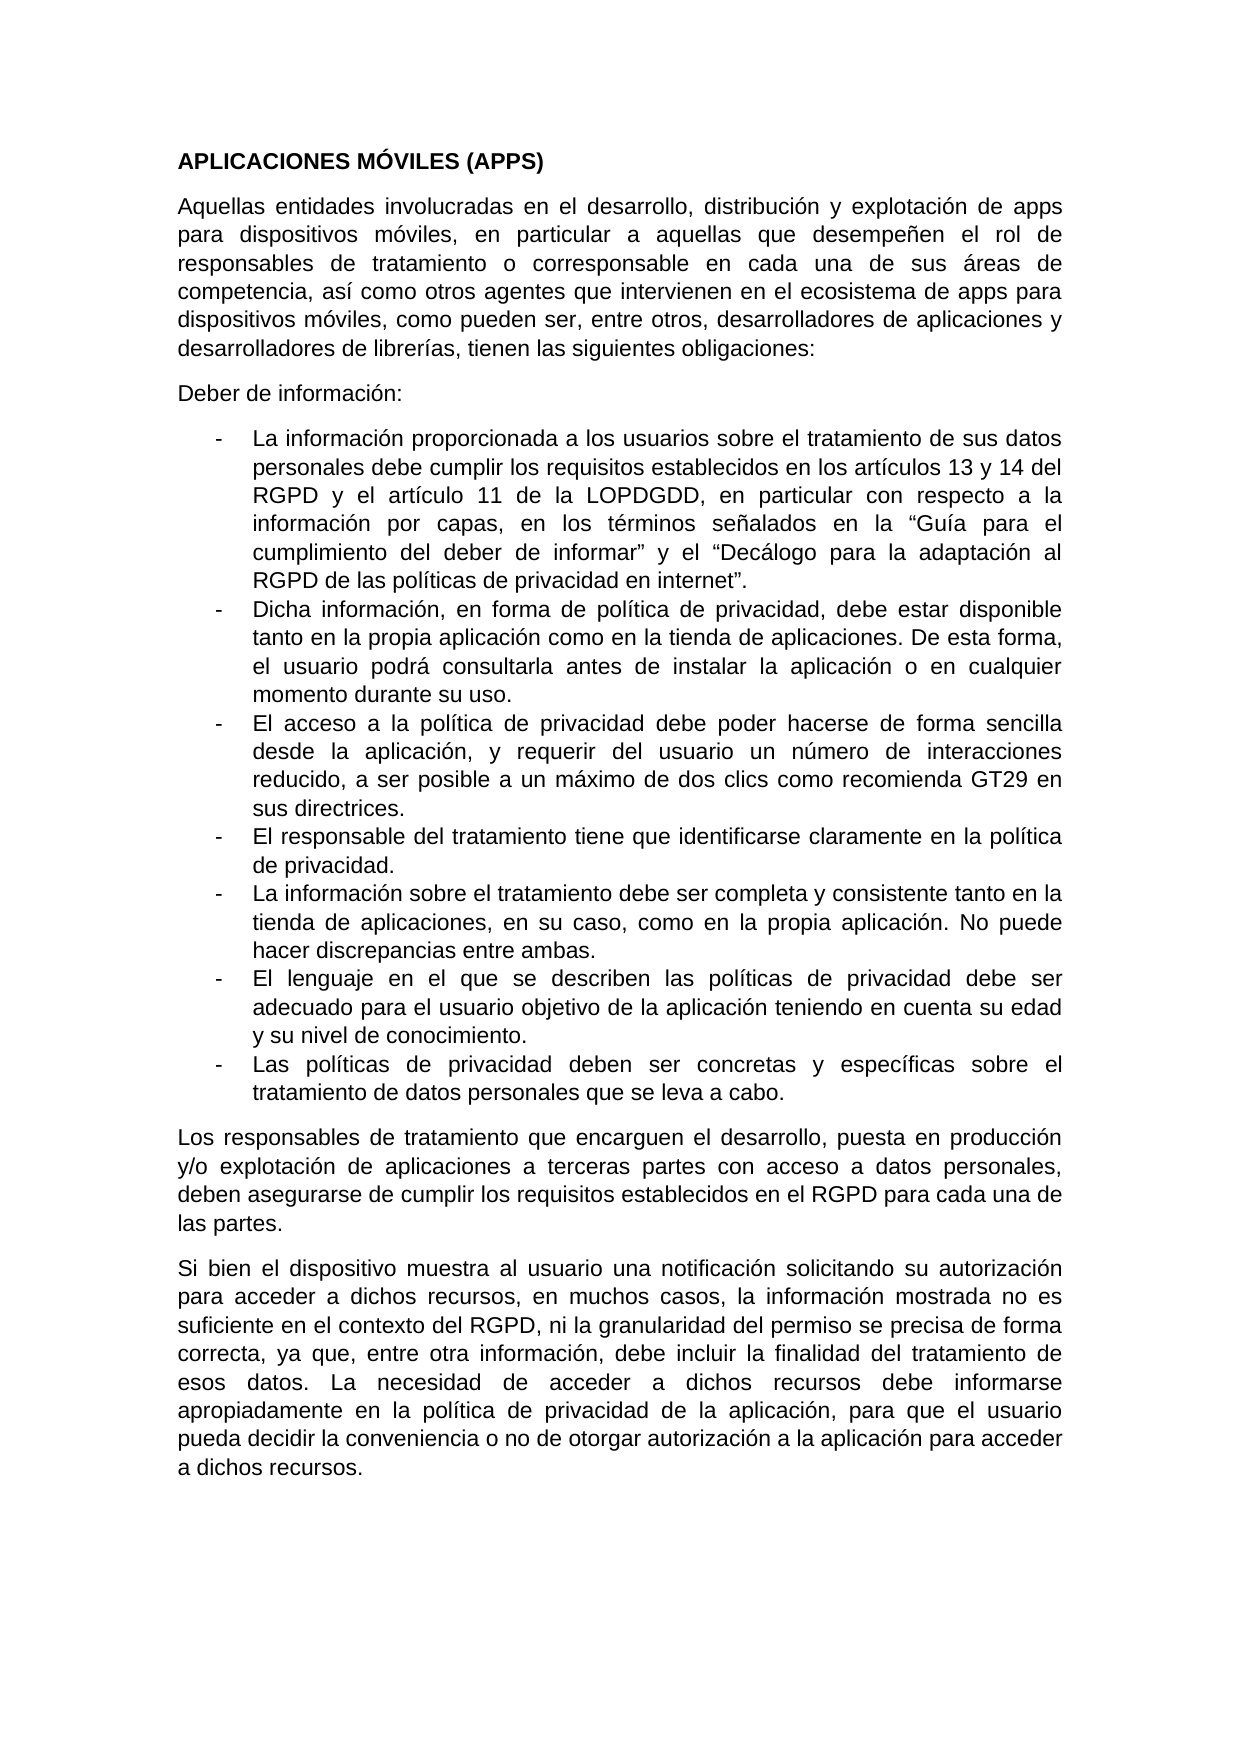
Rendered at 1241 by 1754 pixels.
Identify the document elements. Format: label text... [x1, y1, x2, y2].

list El lenguaje en el que se describen las políticas de privacidad debe ser adecuado para el usuario objetivo de la aplicación teniendo en cuenta su edad y su nivel de conocimiento. [215, 965, 1063, 1049]
list Las políticas de privacidad deben ser concretas y específicas sobre el tratamiento de datos personales que se leva a cabo. [215, 1051, 1063, 1106]
text Aquellas entidades involucradas en el desarrollo, distribución y explotación de apps para dispositivos móviles, en particular a aquellas que desempeñen el rol de responsables de tratamiento o corresponsable en cada una de sus áreas de competencia, así como otros agentes que intervienen en el ecosistema de apps para dispositivos móviles, como pueden ser, entre otros, desarrolladores de aplicaciones y desarrolladores de librerías, tienen las siguientes obligaciones: [177, 193, 1063, 361]
list Dicha información, en forma de política de privacidad, debe estar disponible tanto en la propia aplicación como en la tienda de aplicaciones. De esta forma, el usuario podrá consultarla antes de instalar la aplicación o en cualquier momento durante su uso. [215, 596, 1063, 707]
list La información proporcionada a los usuarios sobre el tratamiento de sus datos personales debe cumplir los requisitos establecidos en los artículos 13 y 14 del RGPD y el artículo 11 de la LOPDGDD, en particular con respecto a la información por capas, en los términos señalados en la “Guía para el cumplimiento del deber de informar” y el “Decálogo para la adaptación al RGPD de las políticas de privacidad en internet”. [215, 425, 1063, 594]
text APLICACIONES MÓVILES (APPS) [177, 148, 1063, 174]
list La información sobre el tratamiento debe ser completa y consistente tanto en la tienda de aplicaciones, en su caso, como en la propia aplicación. No puede hacer discrepancias entre ambas. [215, 880, 1063, 963]
list El responsable del tratamiento tiene que identificarse claramente en la política de privacidad. [215, 823, 1063, 878]
text Los responsables de tratamiento que encarguen el desarrollo, puesta en producción y/o explotación de aplicaciones a terceras partes con acceso a datos personales, deben asegurarse de cumplir los requisitos establecidos en el RGPD para cada una de las partes. [177, 1124, 1063, 1236]
text Deber de información: [177, 380, 1063, 406]
list El acceso a la política de privacidad debe poder hacerse de forma sencilla desde la aplicación, y requerir del usuario un número de interacciones reducido, a ser posible a un máximo de dos clics como recomienda GT29 en sus directrices. [215, 709, 1063, 821]
text Si bien el dispositivo muestra al usuario una notificación solicitando su autorización para acceder a dichos recursos, en muchos casos, la información mostrada no es suficiente en el contexto del RGPD, ni la granularidad del permiso se precisa de forma correcta, ya que, entre otra información, debe incluir la finalidad del tratamiento de esos datos. La necesidad de acceder a dichos recursos debe informarse apropiadamente en la política de privacidad de la aplicación, para que el usuario pueda decidir la conveniencia o no de otorgar autorización a la aplicación para acceder a dichos recursos. [177, 1255, 1063, 1480]
